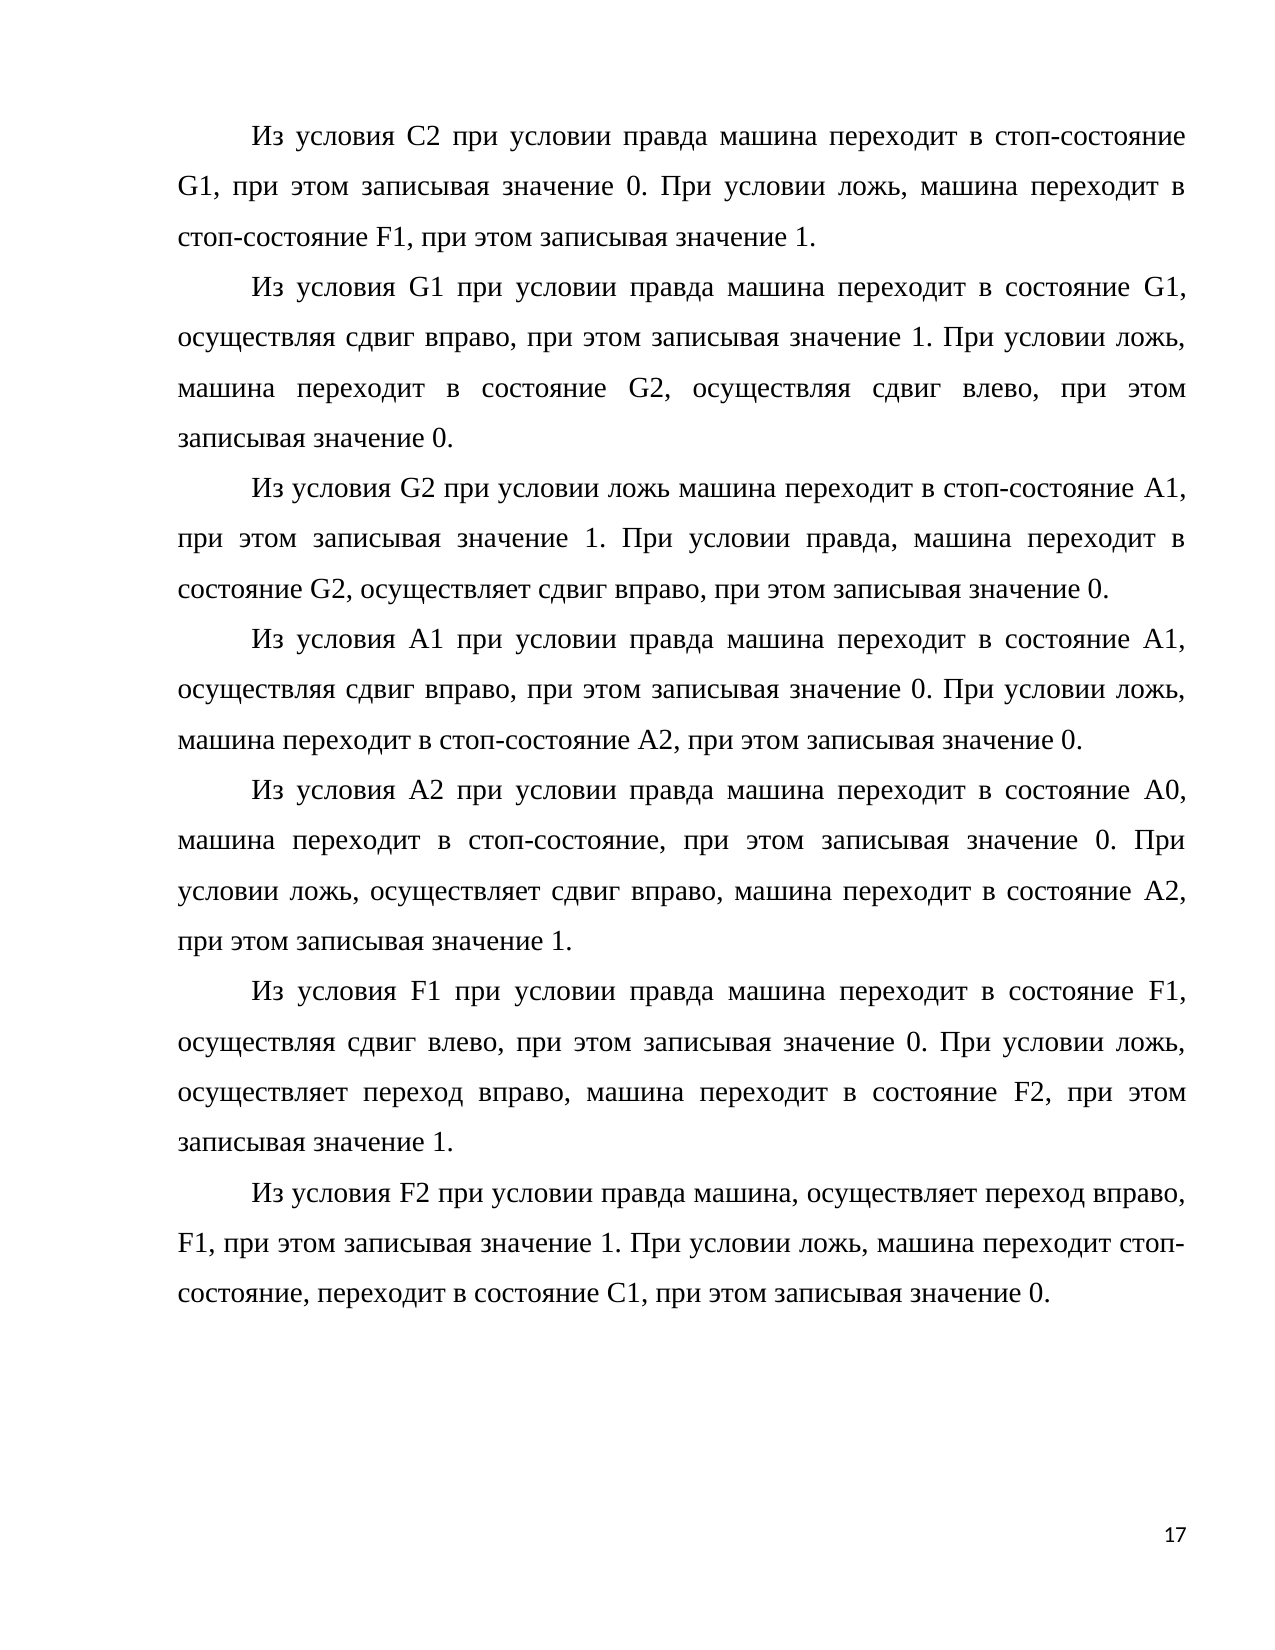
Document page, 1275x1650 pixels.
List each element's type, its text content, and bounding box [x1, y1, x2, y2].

text Из условия G2 при условии ложь машина переходит в стоп-состояние A1, при этом записывая значение 1. При условии правда, машина переходит в состояние G2, осуществляет сдвиг вправо, при этом записывая значение 0. [177, 470, 1186, 604]
text Из условия C2 при условии правда машина переходит в стоп-состояние G1, при этом записывая значение 0. При условии ложь, машина переходит в стоп-состояние F1, при этом записывая значение 1. [177, 118, 1186, 252]
text Из условия А1 при условии правда машина переходит в состояние А1, осуществляя сдвиг вправо, при этом записывая значение 0. При условии ложь, машина переходит в стоп-состояние А2, при этом записывая значение 0. [177, 621, 1186, 755]
text Из условия А2 при условии правда машина переходит в состояние A0, машина переходит в стоп-состояние, при этом записывая значение 0. При условии ложь, осуществляет сдвиг вправо, машина переходит в состояние A2, при этом записывая значение 1. [177, 772, 1186, 957]
text Из условия G1 при условии правда машина переходит в состояние G1, осуществляя сдвиг вправо, при этом записывая значение 1. При условии ложь, машина переходит в состояние G2, осуществляя сдвиг влево, при этом записывая значение 0. [177, 269, 1186, 453]
text Из условия F2 при условии правда машина, осуществляет переход вправо, F1, при этом записывая значение 1. При условии ложь, машина переходит стоп-состояние, переходит в состояние C1, при этом записывая значение 0. [177, 1175, 1186, 1309]
text Из условия F1 при условии правда машина переходит в состояние F1, осуществляя сдвиг влево, при этом записывая значение 0. При условии ложь, осуществляет переход вправо, машина переходит в состояние F2, при этом записывая значение 1. [177, 973, 1186, 1158]
